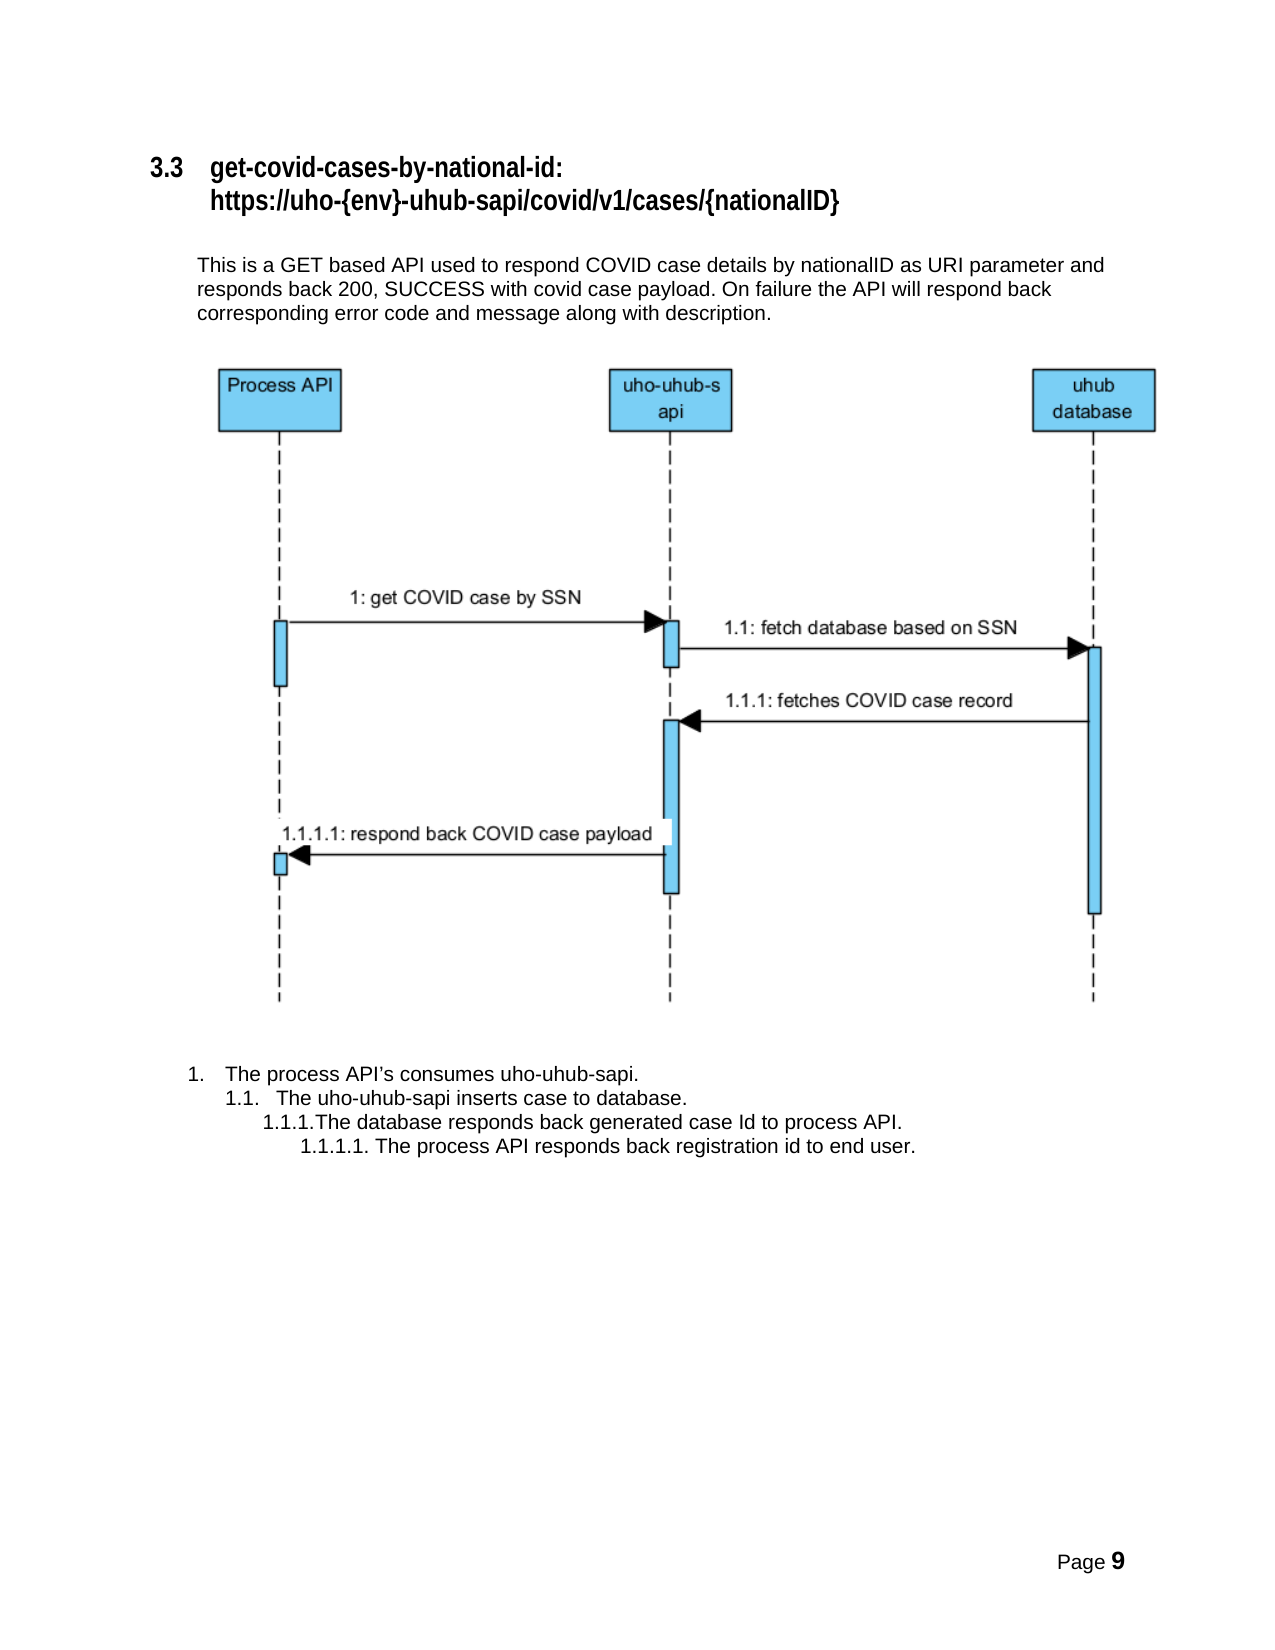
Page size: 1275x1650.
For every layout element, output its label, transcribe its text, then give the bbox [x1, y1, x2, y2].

list The process API’s consumes uho-uhub-sapi. [187, 1062, 1125, 1086]
list The process API responds back registration id to end user. [300, 1134, 1125, 1158]
text This is a GET based API used to respond COVID case details by nationalID as URI parameter and responds back 200, SUCCESS with covid case payload. On failure the API will respond back corresponding error code and message along with description. [197, 253, 1125, 325]
subtitle get-covid-cases-by-national-id: https://uho-{env}-uhub-sapi/covid/v1/cases/{nationalID} [150, 150, 1125, 217]
list The database responds back generated case Id to process API. [262, 1110, 1125, 1134]
list The uho-uhub-sapi inserts case to database. [225, 1086, 1125, 1110]
picture [196, 349, 1172, 1015]
